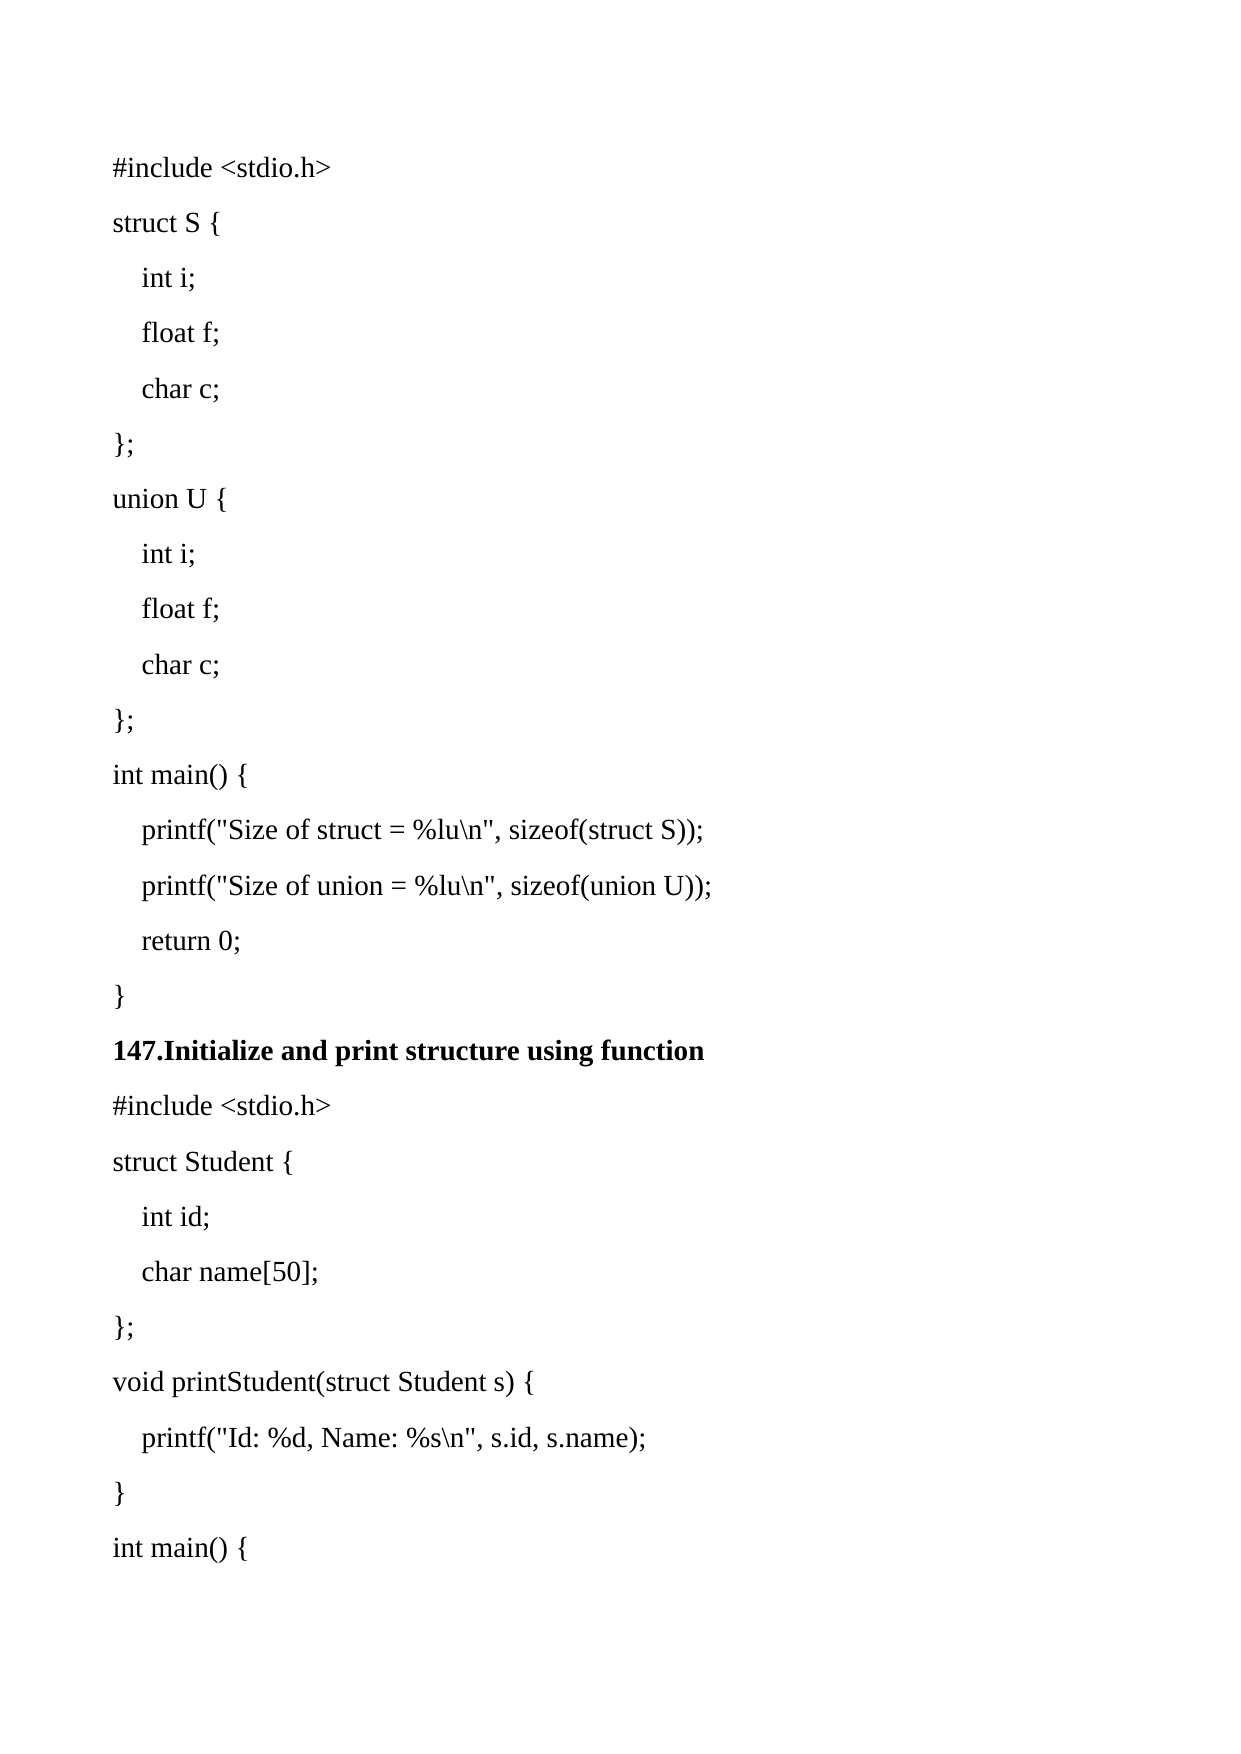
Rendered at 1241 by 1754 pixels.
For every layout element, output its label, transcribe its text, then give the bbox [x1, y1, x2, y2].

text return 0; [112, 923, 1128, 956]
text 147.Initialize and print structure using function [112, 1033, 1128, 1067]
text float f; [112, 316, 1128, 349]
text void printStudent(struct Student s) { [112, 1364, 1128, 1398]
text union U { [112, 481, 1128, 515]
text #include <stdio.h> [112, 1088, 1128, 1122]
text int id; [112, 1199, 1128, 1232]
text char c; [112, 371, 1128, 404]
text int i; [112, 536, 1128, 570]
text char name[50]; [112, 1254, 1128, 1288]
text int main() { [112, 757, 1128, 791]
text int i; [112, 260, 1128, 294]
text }; [112, 1309, 1128, 1343]
text int main() { [112, 1530, 1128, 1564]
text struct Student { [112, 1144, 1128, 1177]
text printf("Size of union = %lu\n", sizeof(union U)); [112, 868, 1128, 901]
text }; [112, 702, 1128, 736]
text } [112, 978, 1128, 1012]
text }; [112, 426, 1128, 459]
text #include <stdio.h> [112, 150, 1128, 183]
text } [112, 1475, 1128, 1508]
text struct S { [112, 205, 1128, 239]
text char c; [112, 647, 1128, 680]
text float f; [112, 592, 1128, 625]
text printf("Id: %d, Name: %s\n", s.id, s.name); [112, 1420, 1128, 1453]
text printf("Size of struct = %lu\n", sizeof(struct S)); [112, 812, 1128, 846]
